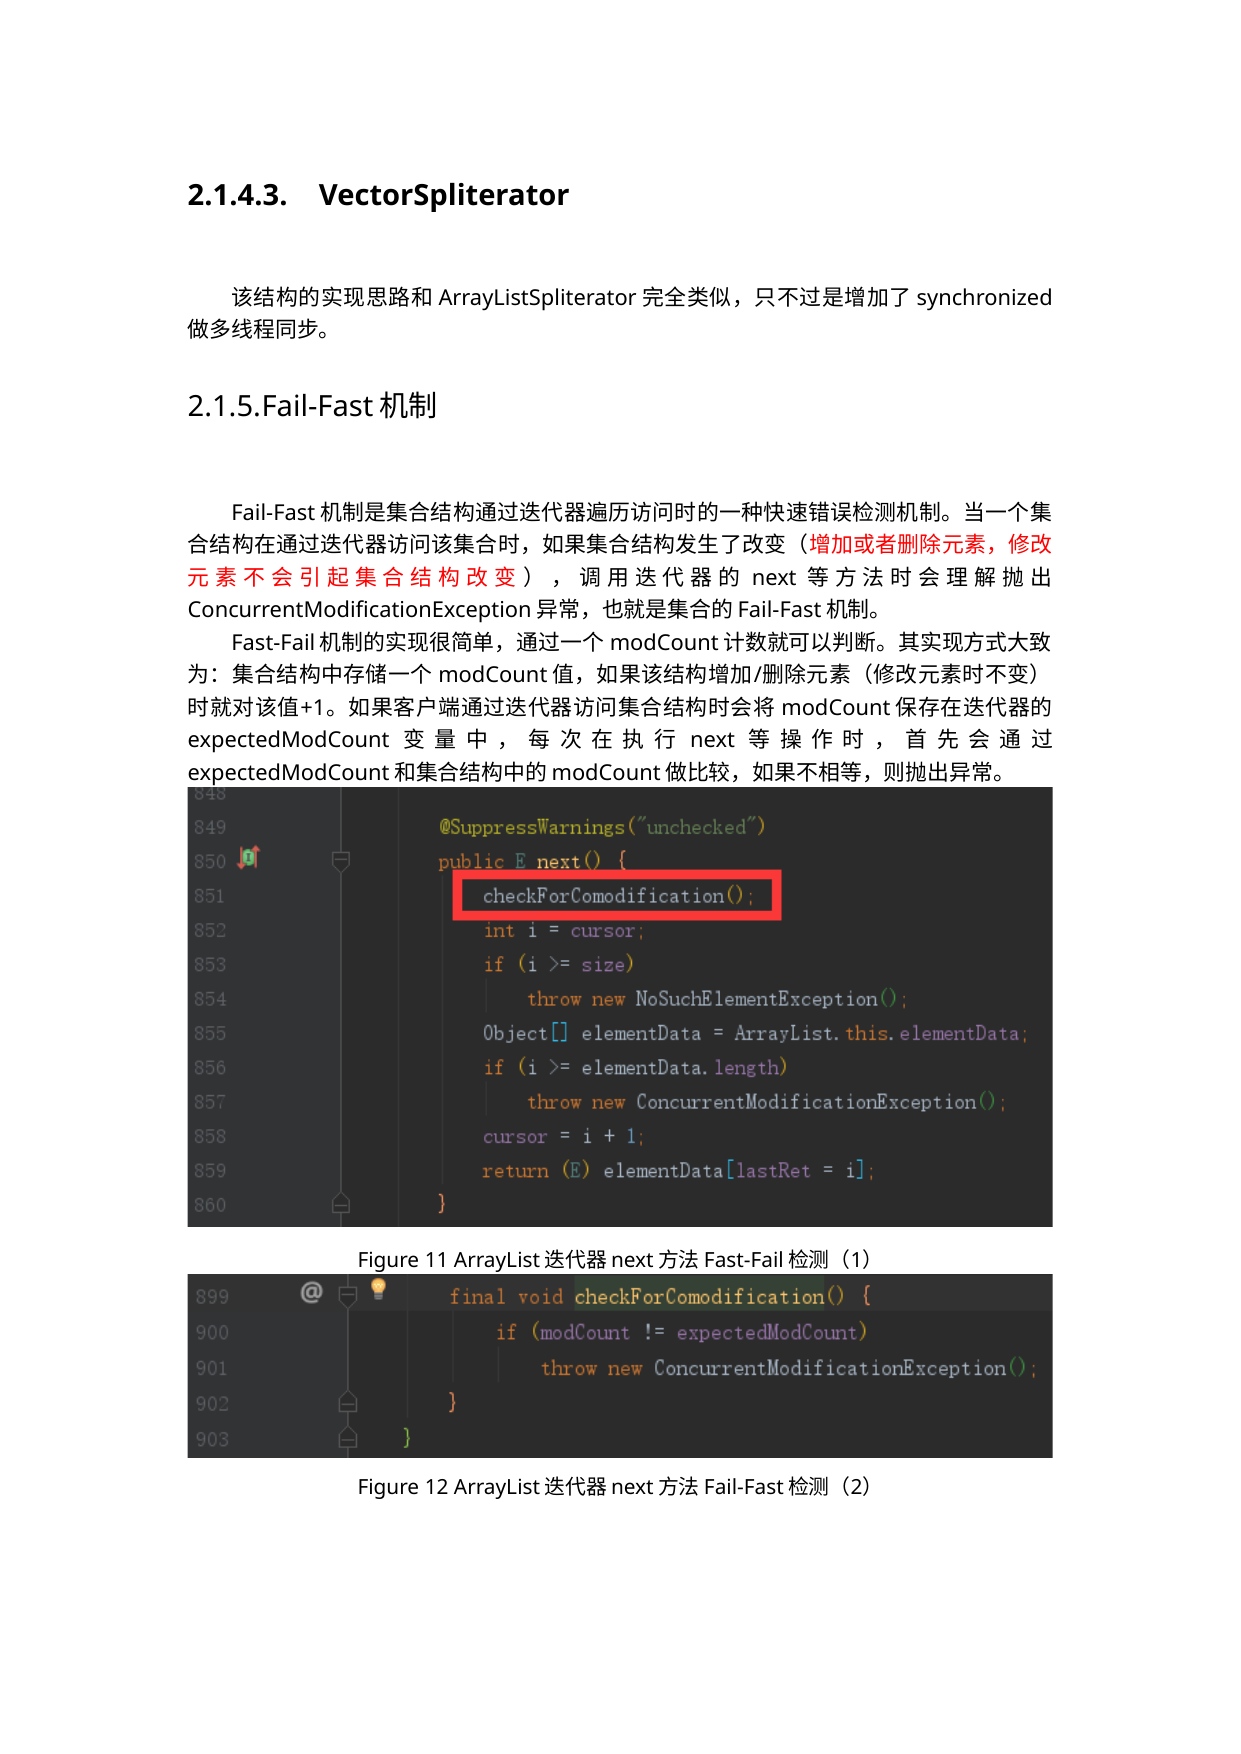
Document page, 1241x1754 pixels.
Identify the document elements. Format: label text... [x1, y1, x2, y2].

picture [187, 787, 1053, 1227]
subtitle VectorSpliterator [187, 162, 1053, 227]
text 该结构的实现思路和ArrayListSpliterator完全类似，只不过是增加了synchronized做多线程同步。 [187, 279, 1053, 344]
text Fast-Fail机制的实现很简单，通过一个modCount计数就可以判断。其实现方式大致为：集合结构中存储一个modCount值，如果该结构增加/删除元素（修改元素时不变）时就对该值+1。如果客户端通过迭代器访问集合结构时会将modCount保存在迭代器的expectedModCount变量中，每次在执行next等操作时，首先会通过expectedModCount和集合结构中的modCount做比较，如果不相等，则抛出异常。 [187, 624, 1053, 787]
text Fail-Fast机制是集合结构通过迭代器遍历访问时的一种快速错误检测机制。当一个集合结构在通过迭代器访问该集合时，如果集合结构发生了改变（增加或者删除元素，修改元素不会引起集合结构改变），调用迭代器的next等方法时会理解抛出ConcurrentModificationException异常，也就是集合的Fail-Fast机制。 [187, 494, 1053, 624]
subtitle Fail-Fast机制 [187, 371, 1053, 436]
picture [187, 1274, 1053, 1458]
